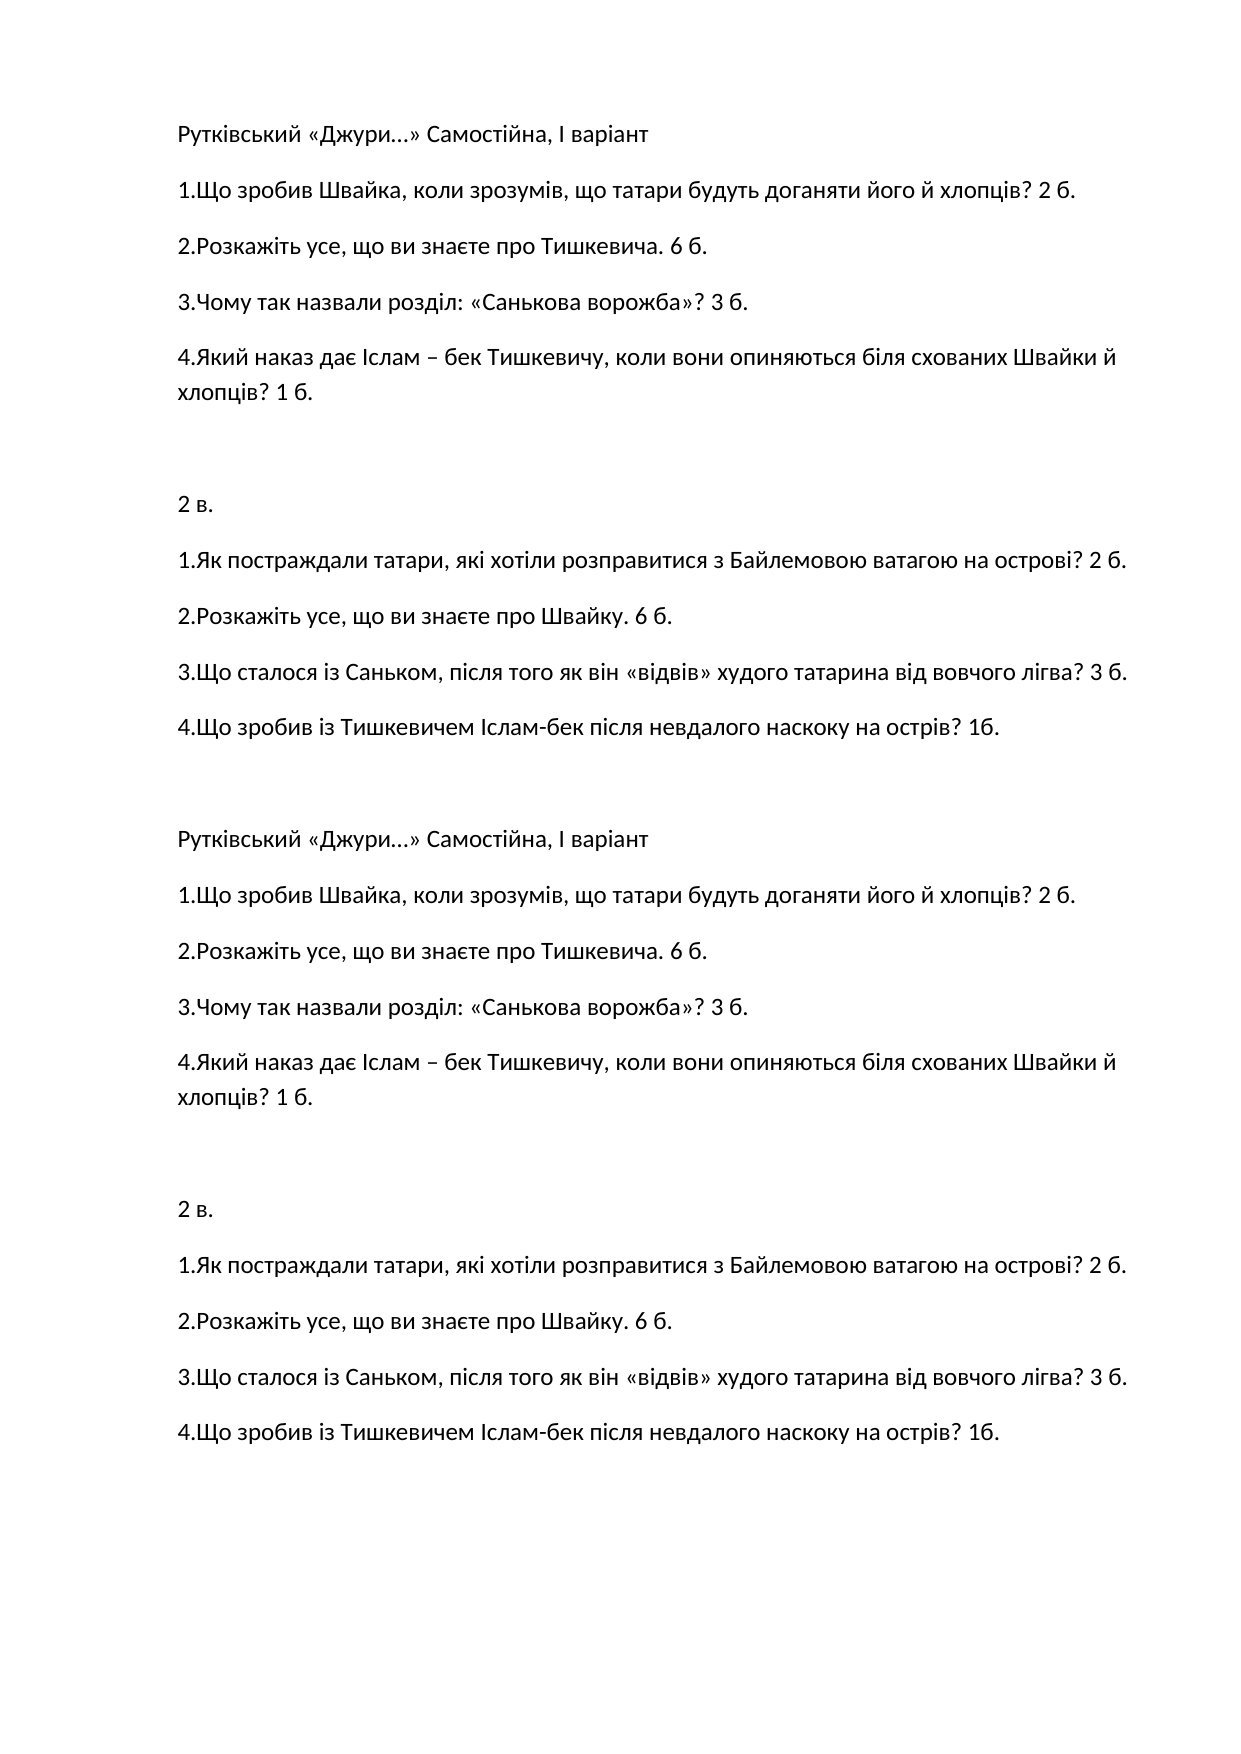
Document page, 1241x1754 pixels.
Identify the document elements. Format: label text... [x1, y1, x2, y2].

text 1.Як постраждали татари, які хотіли розправитися з Байлемовою ватагою на острові? 2 б. [177, 1249, 1152, 1279]
text 3.Що сталося із Саньком, після того як він «відвів» худого татарина від вовчого лігва? 3 б. [177, 656, 1152, 686]
text 2 в. [177, 488, 1152, 519]
text 2.Розкажіть усе, що ви знаєте про Тишкевича. 6 б. [177, 935, 1152, 965]
text 2.Розкажіть усе, що ви знаєте про Тишкевича. 6 б. [177, 230, 1152, 260]
text 2.Розкажіть усе, що ви знаєте про Швайку. 6 б. [177, 1305, 1152, 1335]
text 2 в. [177, 1193, 1152, 1224]
text 4.Який наказ дає Іслам – бек Тишкевичу, коли вони опиняються біля схованих Швайки й хлопців? 1 б. [177, 341, 1152, 407]
text 4.Який наказ дає Іслам – бек Тишкевичу, коли вони опиняються біля схованих Швайки й хлопців? 1 б. [177, 1046, 1152, 1112]
text 3.Чому так назвали розділ: «Санькова ворожба»? 3 б. [177, 286, 1152, 316]
text Рутківський «Джури…» Самостійна, І варіант [177, 823, 1152, 854]
text 2.Розкажіть усе, що ви знаєте про Швайку. 6 б. [177, 600, 1152, 630]
text 3.Що сталося із Саньком, після того як він «відвів» худого татарина від вовчого лігва? 3 б. [177, 1361, 1152, 1391]
text 3.Чому так назвали розділ: «Санькова ворожба»? 3 б. [177, 991, 1152, 1021]
text 4.Що зробив із Тишкевичем Іслам-бек після невдалого наскоку на острів? 1б. [177, 711, 1152, 742]
text Рутківський «Джури…» Самостійна, І варіант [177, 118, 1152, 149]
text 4.Що зробив із Тишкевичем Іслам-бек після невдалого наскоку на острів? 1б. [177, 1416, 1152, 1447]
text 1.Що зробив Швайка, коли зрозумів, що татари будуть доганяти його й хлопців? 2 б. [177, 174, 1152, 204]
text 1.Як постраждали татари, які хотіли розправитися з Байлемовою ватагою на острові? 2 б. [177, 544, 1152, 574]
text 1.Що зробив Швайка, коли зрозумів, що татари будуть доганяти його й хлопців? 2 б. [177, 879, 1152, 909]
